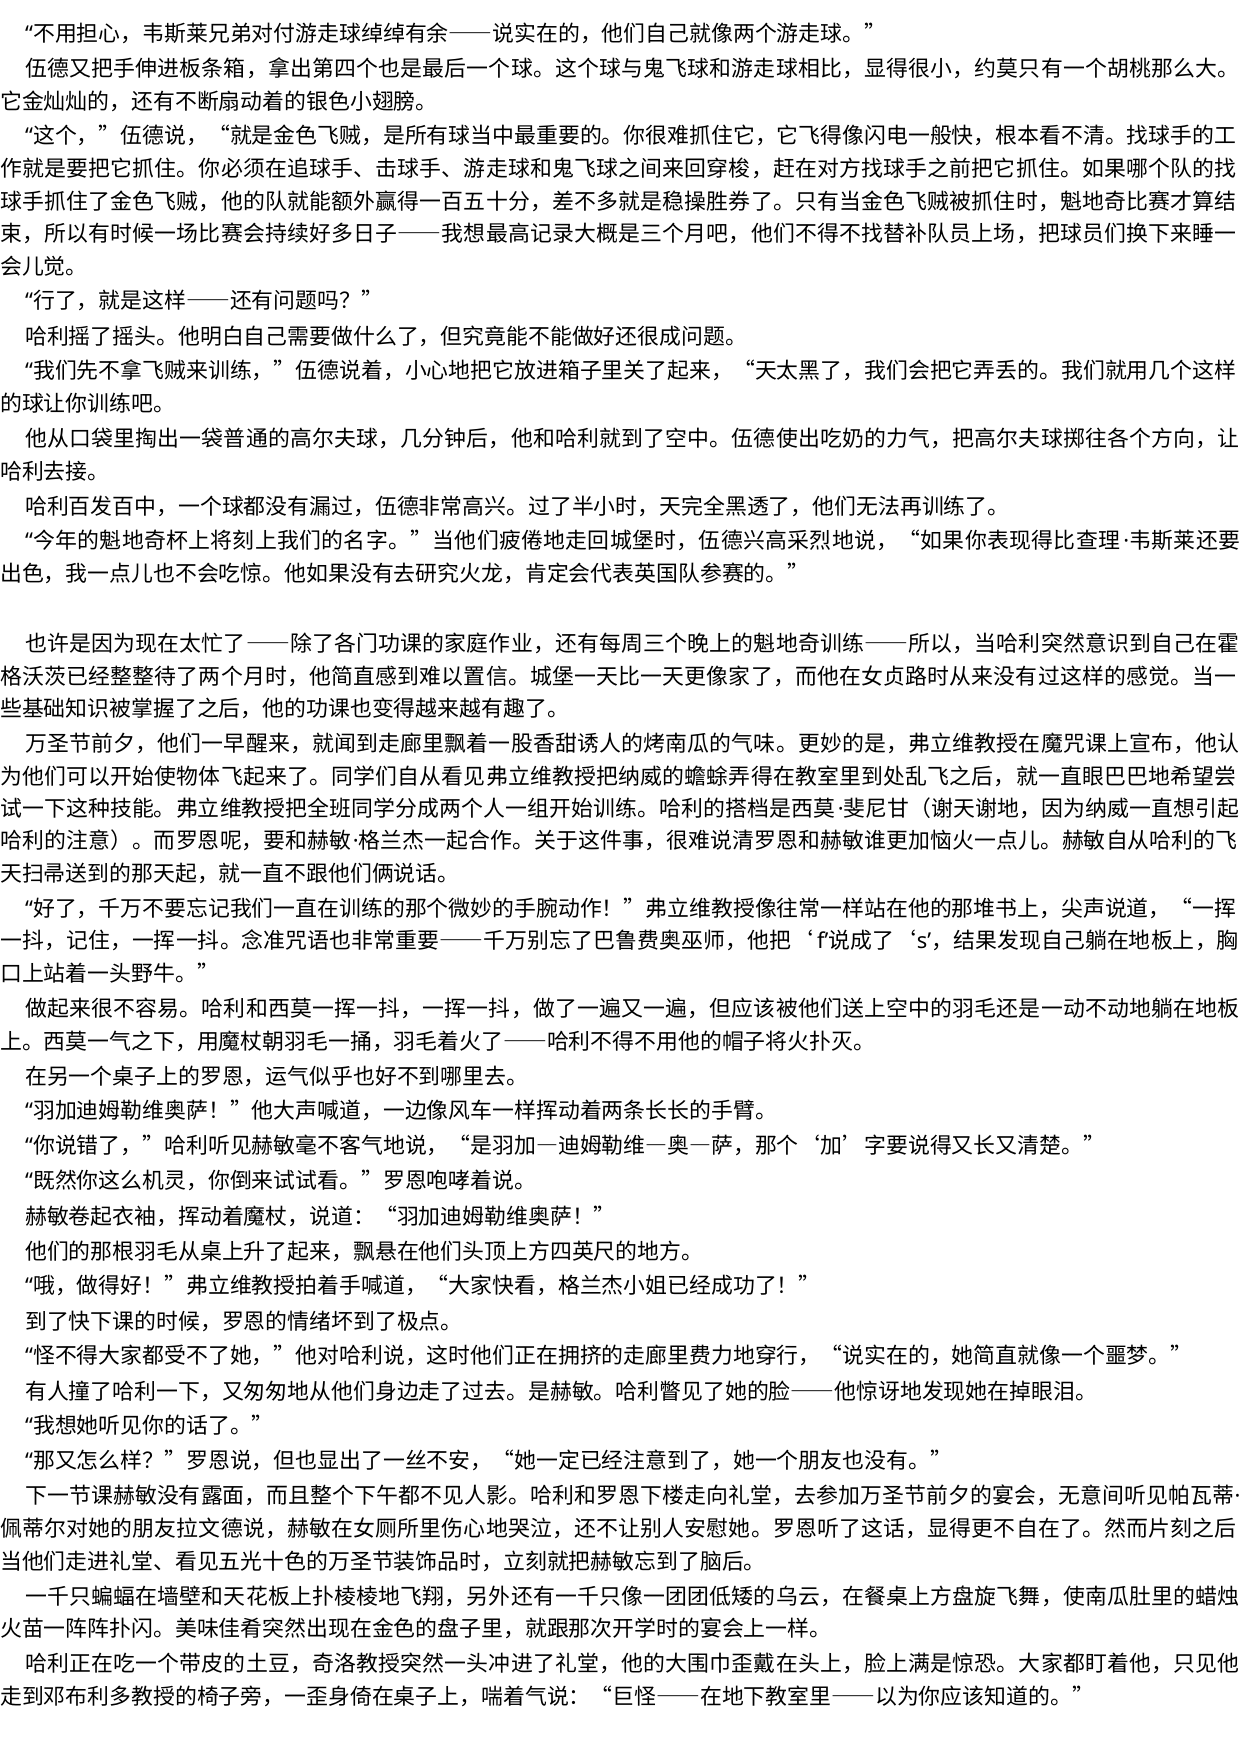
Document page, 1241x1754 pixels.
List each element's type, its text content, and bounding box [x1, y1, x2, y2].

text 哈利百发百中，一个球都没有漏过，伍德非常高兴。过了半小时，天完全黑透了，他们无法再训练了。 [0, 488, 1240, 521]
text “今年的魁地奇杯上将刻上我们的名字。”当他们疲倦地走回城堡时，伍德兴高采烈地说，“如果你表现得比查理·韦斯莱还要出色，我一点儿也不会吃惊。他如果没有去研究火龙，肯定会代表英国队参赛的。” [0, 523, 1240, 588]
text “我想她听见你的话了。” [0, 1408, 1240, 1441]
text “既然你这么机灵，你倒来试试看。”罗恩咆哮着说。 [0, 1163, 1240, 1196]
text 下一节课赫敏没有露面，而且整个下午都不见人影。哈利和罗恩下楼走向礼堂，去参加万圣节前夕的宴会，无意间听见帕瓦蒂·佩蒂尔对她的朋友拉文德说，赫敏在女厕所里伤心地哭泣，还不让别人安慰她。罗恩听了这话，显得更不自在了。然而片刻之后，当他们走进礼堂、看见五光十色的万圣节装饰品时，立刻就把赫敏忘到了脑后。 [0, 1478, 1240, 1576]
text 赫敏卷起衣袖，挥动着魔杖，说道：“羽加迪姆勒维奥萨！” [0, 1198, 1240, 1231]
text 他们的那根羽毛从桌上升了起来，飘悬在他们头顶上方四英尺的地方。 [0, 1233, 1240, 1266]
text “行了，就是这样——还有问题吗？” [0, 283, 1240, 316]
text 也许是因为现在太忙了——除了各门功课的家庭作业，还有每周三个晚上的魁地奇训练——所以，当哈利突然意识到自己在霍格沃茨已经整整待了两个月时，他简直感到难以置信。城堡一天比一天更像家了，而他在女贞路时从来没有过这样的感觉。当一些基础知识被掌握了之后，他的功课也变得越来越有趣了。 [0, 626, 1240, 723]
text 万圣节前夕，他们一早醒来，就闻到走廊里飘着一股香甜诱人的烤南瓜的气味。更妙的是，弗立维教授在魔咒课上宣布，他认为他们可以开始使物体飞起来了。同学们自从看见弗立维教授把纳威的蟾蜍弄得在教室里到处乱飞之后，就一直眼巴巴地希望尝试一下这种技能。弗立维教授把全班同学分成两个人一组开始训练。哈利的搭档是西莫·斐尼甘（谢天谢地，因为纳威一直想引起哈利的注意）。而罗恩呢，要和赫敏·格兰杰一起合作。关于这件事，很难说清罗恩和赫敏谁更加恼火一点儿。赫敏自从哈利的飞天扫帚送到的那天起，就一直不跟他们俩说话。 [0, 726, 1240, 888]
text 到了快下课的时候，罗恩的情绪坏到了极点。 [0, 1303, 1240, 1336]
text 哈利摇了摇头。他明白自己需要做什么了，但究竟能不能做好还很成问题。 [0, 318, 1240, 351]
text “你说错了，”哈利听见赫敏毫不客气地说，“是羽加—迪姆勒维—奥—萨，那个‘加’字要说得又长又清楚。” [0, 1128, 1240, 1161]
text 伍德又把手伸进板条箱，拿出第四个也是最后一个球。这个球与鬼飞球和游走球相比，显得很小，约莫只有一个胡桃那么大。它金灿灿的，还有不断扇动着的银色小翅膀。 [0, 51, 1240, 116]
text “不用担心，韦斯莱兄弟对付游走球绰绰有余——说实在的，他们自己就像两个游走球。” [0, 16, 1240, 48]
text 哈利正在吃一个带皮的土豆，奇洛教授突然一头冲进了礼堂，他的大围巾歪戴在头上，脸上满是惊恐。大家都盯着他，只见他走到邓布利多教授的椅子旁，一歪身倚在桌子上，喘着气说：“巨怪——在地下教室里——以为你应该知道的。” [0, 1646, 1240, 1711]
text “好了，千万不要忘记我们一直在训练的那个微妙的手腕动作！”弗立维教授像往常一样站在他的那堆书上，尖声说道，“一挥一抖，记住，一挥一抖。念准咒语也非常重要——千万别忘了巴鲁费奥巫师，他把‘f’说成了‘s’，结果发现自己躺在地板上，胸口上站着一头野牛。” [0, 891, 1240, 988]
text “哦，做得好！”弗立维教授拍着手喊道，“大家快看，格兰杰小姐已经成功了！” [0, 1268, 1240, 1301]
text “怪不得大家都受不了她，”他对哈利说，这时他们正在拥挤的走廊里费力地穿行，“说实在的，她简直就像一个噩梦。” [0, 1338, 1240, 1371]
text 做起来很不容易。哈利和西莫一挥一抖，一挥一抖，做了一遍又一遍，但应该被他们送上空中的羽毛还是一动不动地躺在地板上。西莫一气之下，用魔杖朝羽毛一捅，羽毛着火了——哈利不得不用他的帽子将火扑灭。 [0, 991, 1240, 1056]
text “我们先不拿飞贼来训练，”伍德说着，小心地把它放进箱子里关了起来，“天太黑了，我们会把它弄丢的。我们就用几个这样的球让你训练吧。 [0, 353, 1240, 418]
text “这个，”伍德说，“就是金色飞贼，是所有球当中最重要的。你很难抓住它，它飞得像闪电一般快，根本看不清。找球手的工作就是要把它抓住。你必须在追球手、击球手、游走球和鬼飞球之间来回穿梭，赶在对方找球手之前把它抓住。如果哪个队的找球手抓住了金色飞贼，他的队就能额外赢得一百五十分，差不多就是稳操胜券了。只有当金色飞贼被抓住时，魁地奇比赛才算结束，所以有时候一场比赛会持续好多日子——我想最高记录大概是三个月吧，他们不得不找替补队员上场，把球员们换下来睡一会儿觉。 [0, 118, 1240, 281]
text 一千只蝙蝠在墙壁和天花板上扑棱棱地飞翔，另外还有一千只像一团团低矮的乌云，在餐桌上方盘旋飞舞，使南瓜肚里的蜡烛火苗一阵阵扑闪。美味佳肴突然出现在金色的盘子里，就跟那次开学时的宴会上一样。 [0, 1578, 1240, 1643]
text 在另一个桌子上的罗恩，运气似乎也好不到哪里去。 [0, 1058, 1240, 1091]
text “羽加迪姆勒维奥萨！”他大声喊道，一边像风车一样挥动着两条长长的手臂。 [0, 1093, 1240, 1126]
text “那又怎么样？”罗恩说，但也显出了一丝不安，“她一定已经注意到了，她一个朋友也没有。” [0, 1443, 1240, 1476]
text 他从口袋里掏出一袋普通的高尔夫球，几分钟后，他和哈利就到了空中。伍德使出吃奶的力气，把高尔夫球掷往各个方向，让哈利去接。 [0, 421, 1240, 486]
text 有人撞了哈利一下，又匆匆地从他们身边走了过去。是赫敏。哈利瞥见了她的脸——他惊讶地发现她在掉眼泪。 [0, 1373, 1240, 1406]
